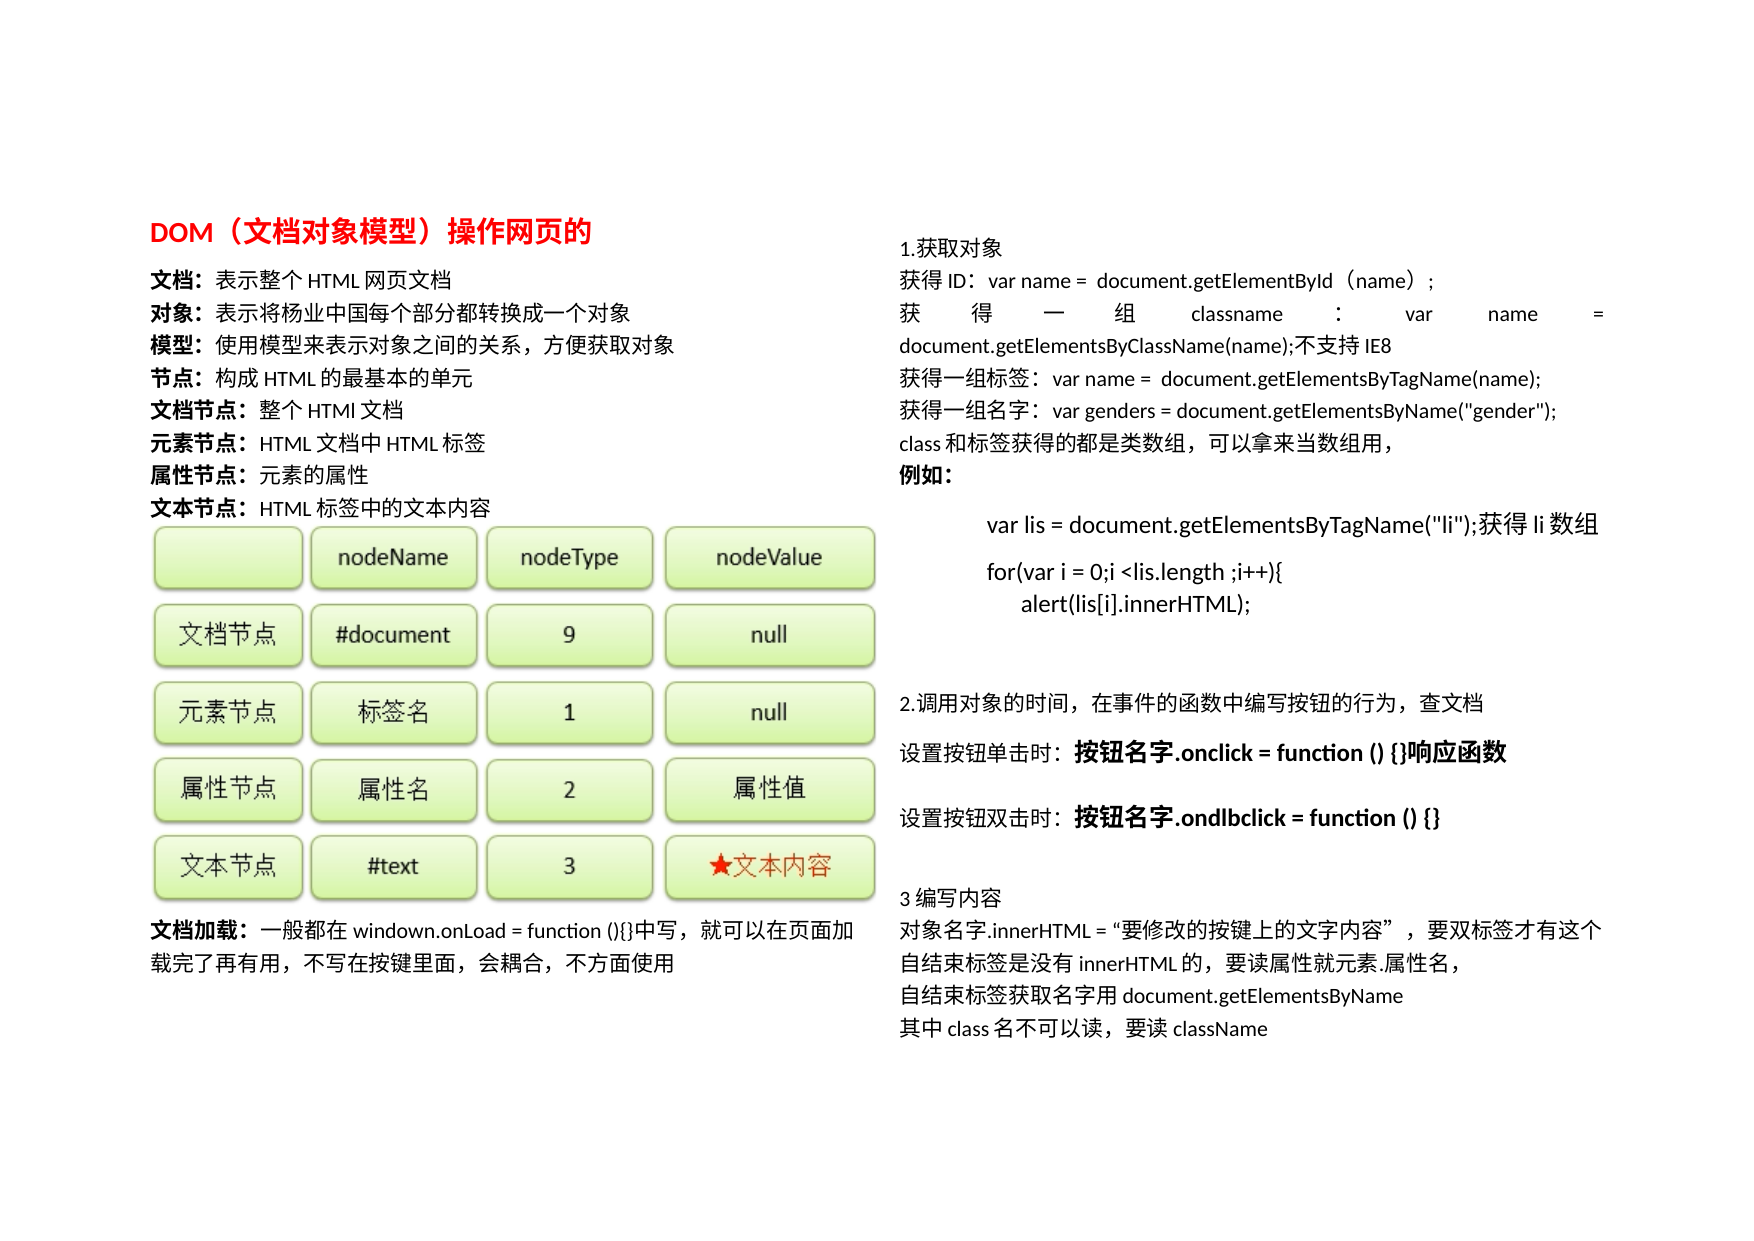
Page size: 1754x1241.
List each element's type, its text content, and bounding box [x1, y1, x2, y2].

text 文档节点：整个HTMl文档 [150, 393, 855, 425]
text 节点：构成HTML的最基本的单元 [150, 360, 855, 393]
text var lis = document.getElementsByTagName("li");获得li数组 for(var i = 0;i <lis.length ;i++){ alert(lis[i].innerHTML); [987, 490, 1604, 620]
text 获得ID：var name = document.getElementById（name）; [899, 263, 1604, 295]
text 自结束标签是没有innerHTML的，要读属性就元素.属性名， [899, 945, 1604, 978]
text 获得一组classname：var name = document.getElementsByClassName(name);不支持IE8 获得一组标签：var name = document.getElementsByTagName(name); [899, 295, 1604, 393]
text 获得一组名字：var genders = document.getElementsByName("gender"); [899, 393, 1604, 425]
picture [150, 522, 877, 907]
text 1.获取对象 [899, 230, 1604, 263]
text 自结束标签获取名字用document.getElementsByName [899, 978, 1604, 1010]
text 对象名字.innerHTML = “要修改的按键上的文字内容”，要双标签才有这个 [899, 913, 1604, 945]
text 2.调用对象的时间，在事件的函数中编写按钮的行为，查文档 [899, 685, 1604, 718]
text 设置按钮单击时：按钮名字.onclick = function () {}响应函数 [899, 718, 1604, 783]
text 设置按钮双击时：按钮名字.ondlbclick = function () {} [899, 783, 1604, 848]
text 3编写内容 [899, 880, 1604, 913]
text DOM（文档对象模型）操作网页的 [150, 198, 855, 263]
text 元素节点：HTML文档中HTML标签 [150, 425, 855, 458]
text 对象：表示将杨业中国每个部分都转换成一个对象 [150, 295, 855, 328]
text class和标签获得的都是类数组，可以拿来当数组用， [899, 425, 1604, 458]
text 例如： [899, 458, 1604, 490]
text 文档：表示整个HTML网页文档 [150, 263, 855, 295]
text 模型：使用模型来表示对象之间的关系，方便获取对象 [150, 328, 855, 360]
text 文本节点：HTML标签中的文本内容 [150, 490, 855, 522]
text 属性节点：元素的属性 [150, 458, 855, 490]
text 文档加载：一般都在windown.onLoad = function (){}中写，就可以在页面加载完了再有用，不写在按键里面，会耦合，不方面使用 [150, 913, 855, 978]
text 其中class名不可以读，要读className [899, 1010, 1604, 1043]
